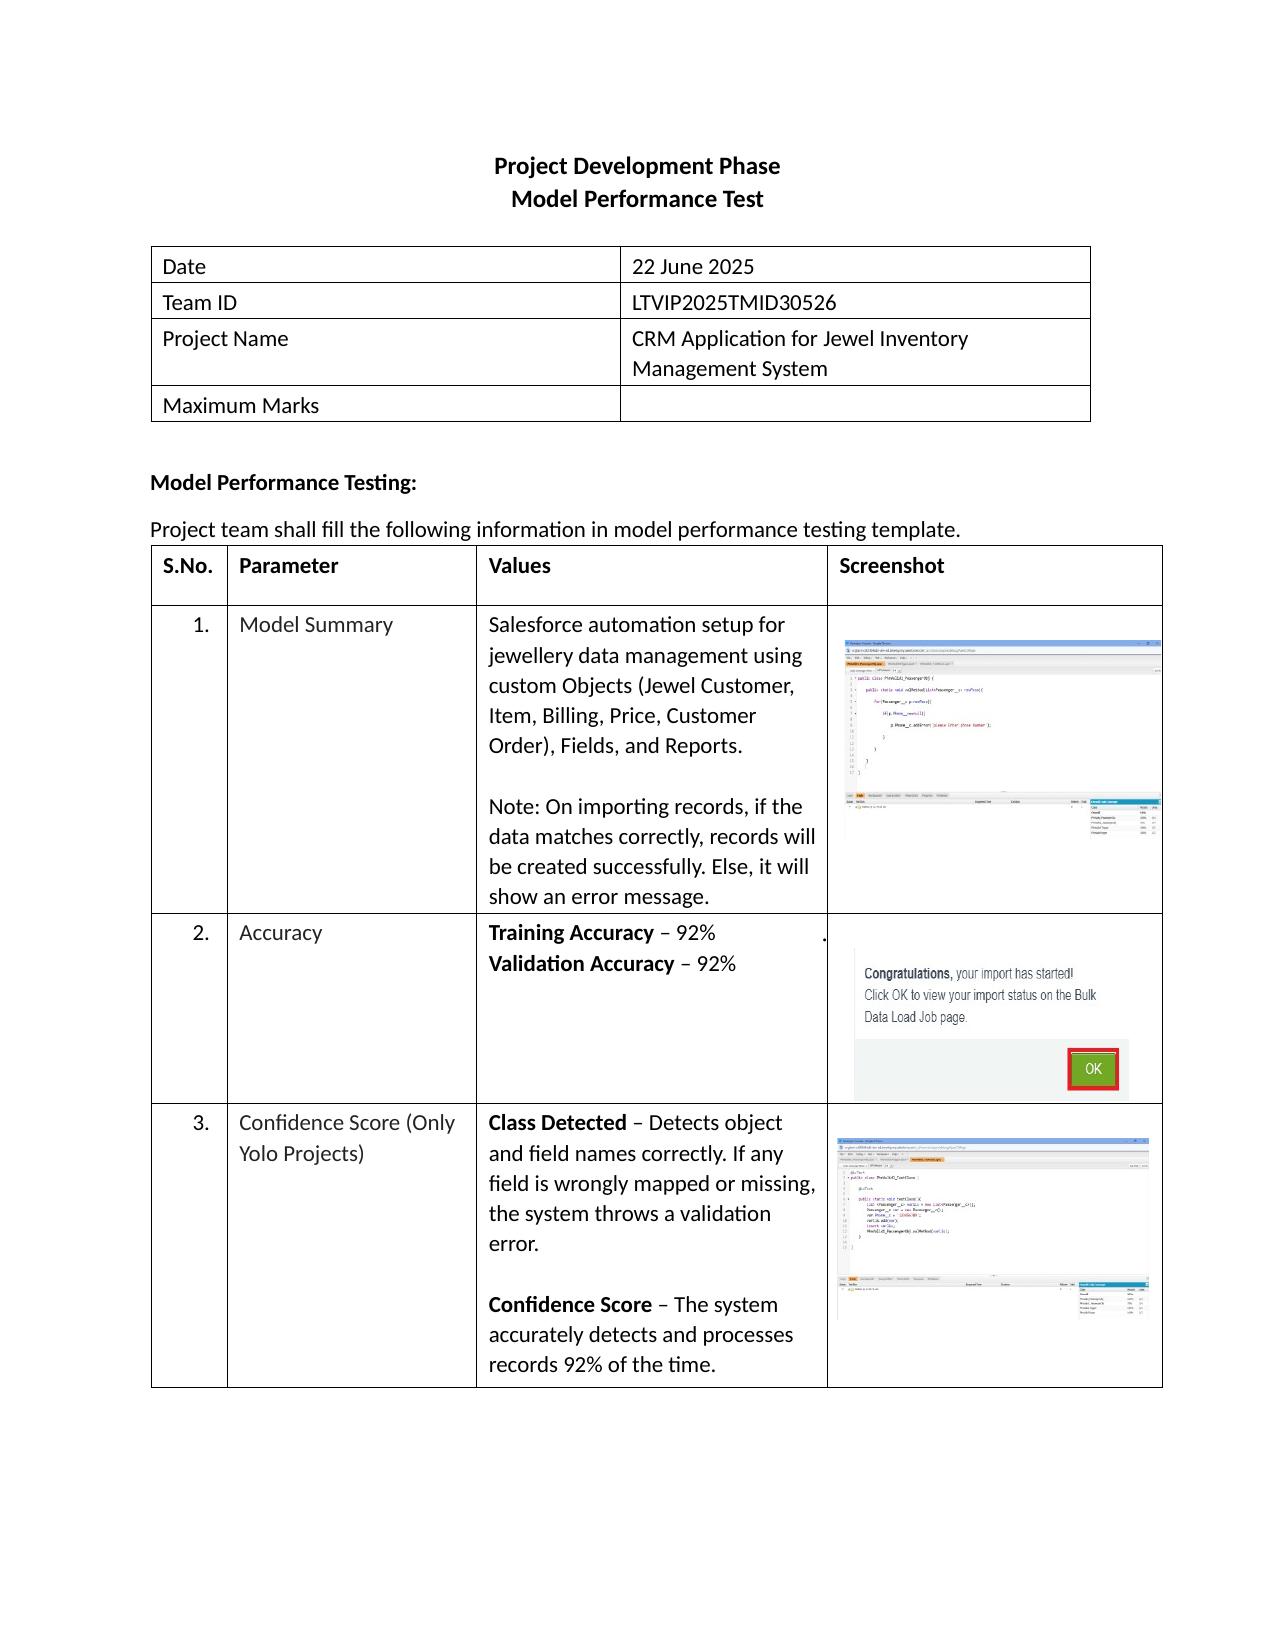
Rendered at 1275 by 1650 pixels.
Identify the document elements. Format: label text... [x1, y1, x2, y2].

table_cell 2. [152, 914, 227, 1102]
table_cell Model Summary [228, 606, 476, 912]
table_cell Salesforce automation setup for jewellery data management using custom Objects (Jewel Customer, Item, Billing, Price, Customer Order), Fields, and Reports. Note: On importing records, if the data matches correctly, records will be created successfully. Else, it will show an error message. [477, 606, 821, 912]
table_cell 3. [152, 1104, 227, 1387]
picture [844, 640, 1162, 841]
table_cell CRM Application for Jewel Inventory Management System [621, 319, 1090, 385]
picture [854, 948, 1130, 1101]
table_cell [828, 1104, 1162, 1387]
table_header Values [477, 546, 821, 604]
table_cell Class Detected – Detects object and field names correctly. If any field is wrongly mapped or missing, the system throws a validation error. Confidence Score – The system accurately detects and processes records 92% of the time. [477, 1104, 821, 1387]
table_cell 1. [152, 606, 227, 912]
table_header [821, 546, 827, 604]
table_cell Training Accuracy – 92% Validation Accuracy – 92% [477, 914, 821, 1102]
text Model Performance Testing: [150, 468, 1125, 497]
table_header 22 June 2025 [621, 247, 1090, 282]
table_cell Confidence Score (Only Yolo Projects) [228, 1104, 476, 1387]
table_cell [828, 606, 1162, 912]
text Model Performance Test [150, 183, 1125, 213]
table_header Parameter [228, 546, 476, 604]
table_cell Team ID [152, 283, 620, 318]
table_cell Project Name [152, 319, 620, 385]
table_header Date [152, 247, 620, 282]
table_cell [621, 386, 1090, 421]
table_header Screenshot [828, 546, 1162, 604]
table_cell [821, 1104, 827, 1387]
table_cell [828, 914, 1162, 1102]
text Project team shall fill the following information in model performance testing template. [150, 515, 1125, 543]
table_cell Accuracy [228, 914, 476, 1102]
table_header S.No. [152, 546, 227, 604]
table_cell [821, 606, 827, 912]
text Project Development Phase [150, 150, 1125, 181]
picture [837, 1138, 1149, 1320]
table_cell LTVIP2025TMID30526 [621, 283, 1090, 318]
table_cell Maximum Marks [152, 386, 620, 421]
